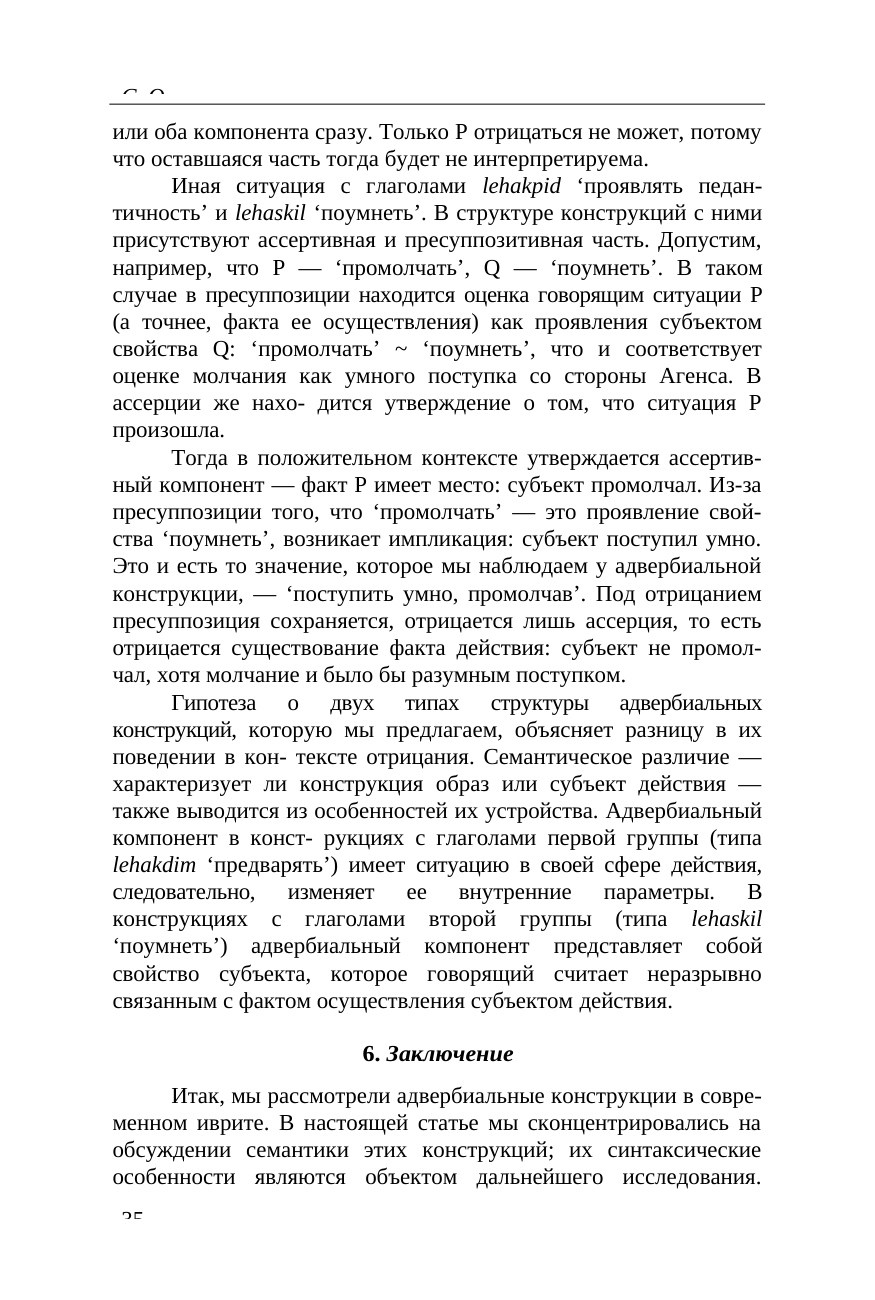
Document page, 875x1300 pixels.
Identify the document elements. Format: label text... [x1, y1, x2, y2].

text Тогда в положительном контексте утверждается ассертив- ный компонент — факт P имеет место: субъект промолчал. Из-за пресуппозиции того, что ‘промолчать’ — это проявление свой- ства ‘поумнеть’, возникает импликация: субъект поступил умно. Это и есть то значение, которое мы наблюдаем у адвербиальной конструкции, — ‘поступить умно, промолчав’. Под отрицанием пресуппозиция сохраняется, отрицается лишь ассерция, то есть отрицается существование факта действия: субъект не промол- чал, хотя молчание и было бы разумным поступком. [112, 444, 763, 687]
text Гипотеза о двух типах структуры адвербиальных конструкций, которую мы предлагаем, объясняет разницу в их поведении в кон- тексте отрицания. Семантическое различие — характеризует ли конструкция образ или субъект действия — также выводится из особенностей их устройства. Адвербиальный компонент в конст- рукциях с глаголами первой группы (типа lehakdim ‘предварять’) имеет ситуацию в своей сфере действия, следовательно, изменяет ее внутренние параметры. В конструкциях с глаголами второй группы (типа lehaskil ‘поумнеть’) адвербиальный компонент представляет собой свойство субъекта, которое говорящий считает неразрывно связанным с фактом осуществления субъектом действия. [112, 689, 763, 1013]
text или оба компонента сразу. Только P отрицаться не может, потому что оставшаяся часть тогда будет не интерпретируема. [112, 118, 763, 171]
text 6. Заключение [362, 1040, 776, 1066]
text Иная ситуация с глаголами lehakpid ‘проявлять педан- тичность’ и lehaskil ‘поумнеть’. В структуре конструкций с ними присутствуют ассертивная и пресуппозитивная часть. Допустим, например, что P — ‘промолчать’, Q — ‘поумнеть’. В таком случае в пресуппозиции находится оценка говорящим ситуации P (а точнее, факта ее осуществления) как проявления субъектом свойства Q: ‘промолчать’ ~ ‘поумнеть’, что и соответствует оценке молчания как умного поступка со стороны Агенса. В ассерции же нахо- дится утверждение о том, что ситуация P произошла. [112, 172, 763, 442]
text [112, 1082, 762, 1190]
